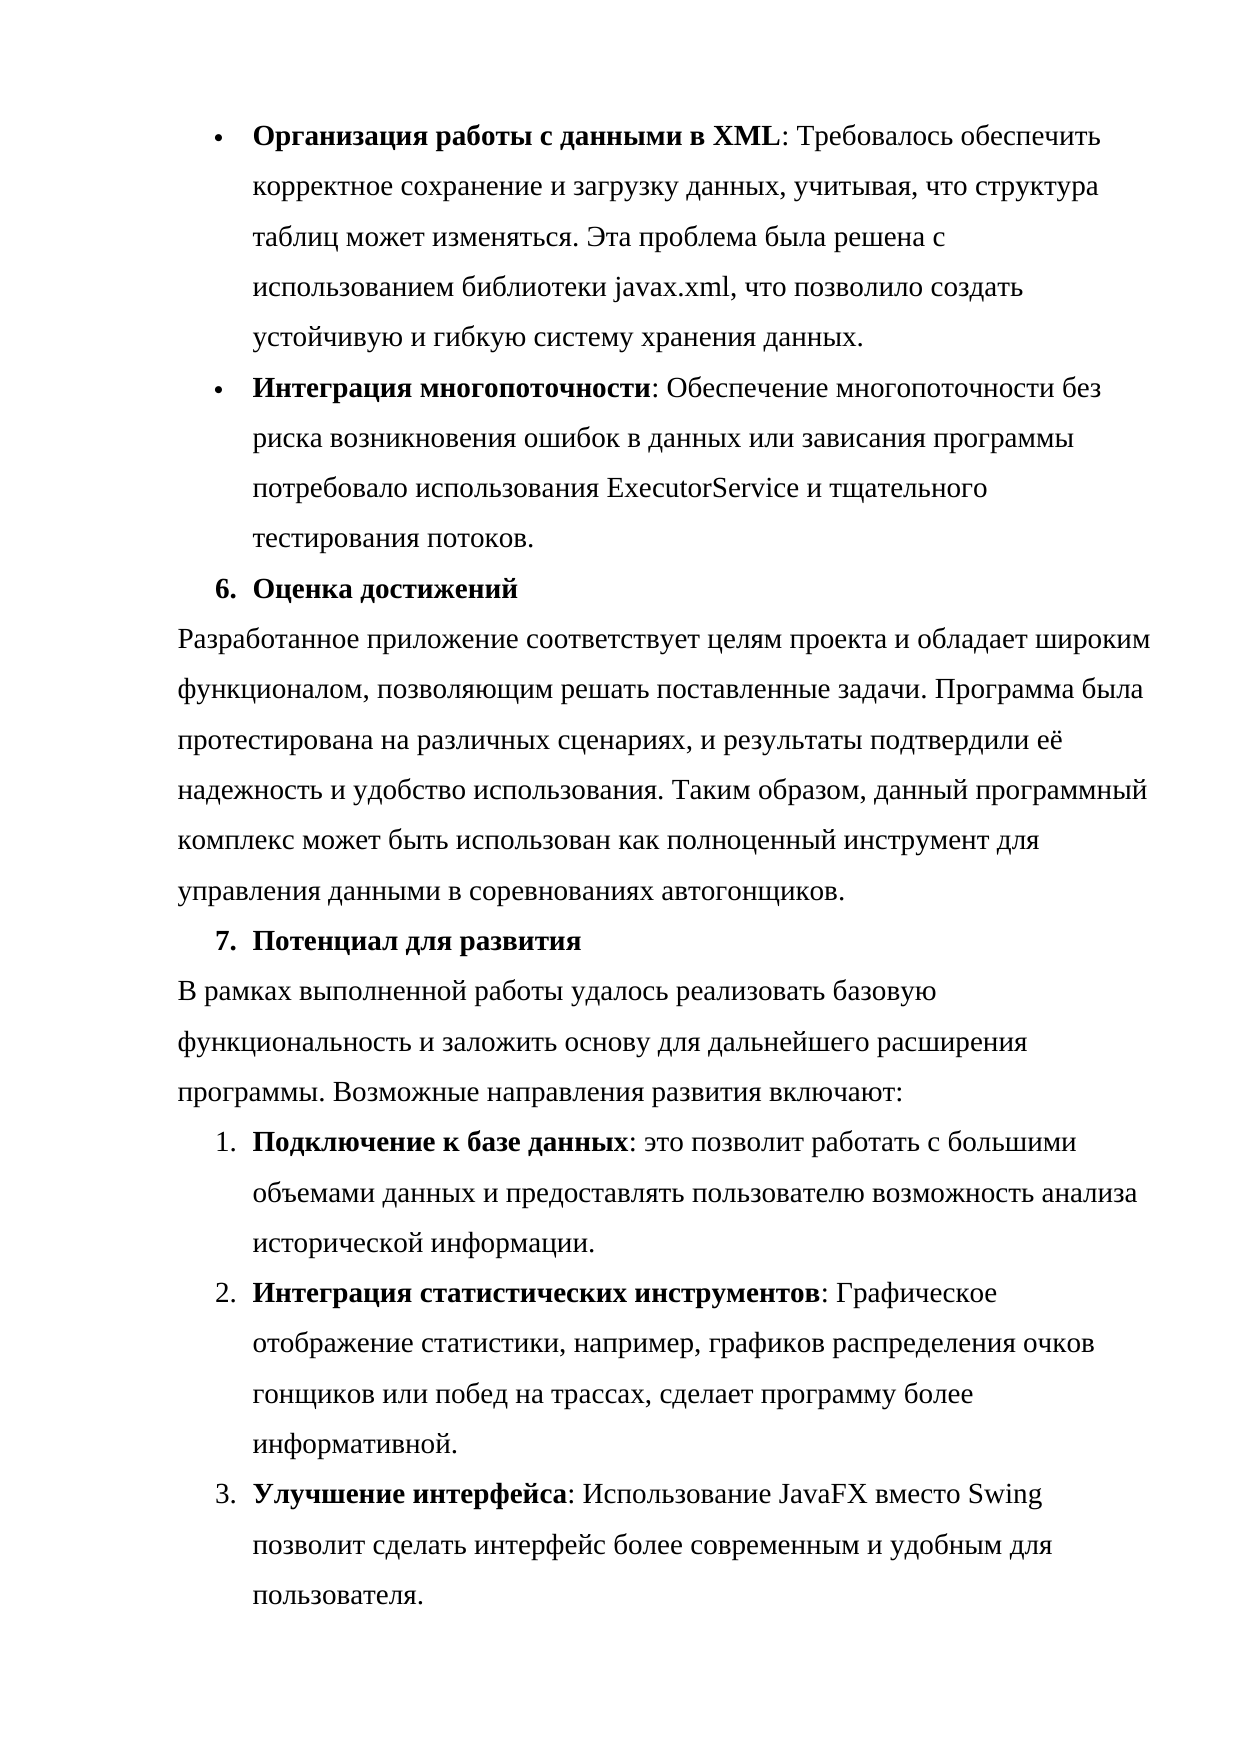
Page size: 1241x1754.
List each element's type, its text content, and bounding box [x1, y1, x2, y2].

list Интеграция статистических инструментов: Графическое отображение статистики, например, графиков распределения очков гонщиков или побед на трассах, сделает программу более информативной. [215, 1275, 1152, 1460]
list Интеграция многопоточности: Обеспечение многопоточности без риска возникновения ошибок в данных или зависания программы потребовало использования ExecutorService и тщательного тестирования потоков. [215, 370, 1152, 554]
list Потенциал для развития [215, 923, 1152, 957]
list Оценка достижений [215, 571, 1152, 604]
list Организация работы с данными в XML: Требовалось обеспечить корректное сохранение и загрузку данных, учитывая, что структура таблиц может изменяться. Эта проблема была решена с использованием библиотеки javax.xml, что позволило создать устойчивую и гибкую систему хранения данных. [215, 118, 1152, 353]
text В рамках выполненной работы удалось реализовать базовую функциональность и заложить основу для дальнейшего расширения программы. Возможные направления развития включают: [177, 973, 1152, 1108]
list Подключение к базе данных: это позволит работать с большими объемами данных и предоставлять пользователю возможность анализа исторической информации. [215, 1124, 1152, 1258]
list Улучшение интерфейса: Использование JavaFX вместо Swing позволит сделать интерфейс более современным и удобным для пользователя. [215, 1477, 1152, 1611]
text Разработанное приложение соответствует целям проекта и обладает широким функционалом, позволяющим решать поставленные задачи. Программа была протестирована на различных сценариях, и результаты подтвердили её надежность и удобство использования. Таким образом, данный программный комплекс может быть использован как полноценный инструмент для управления данными в соревнованиях автогонщиков. [177, 621, 1152, 906]
